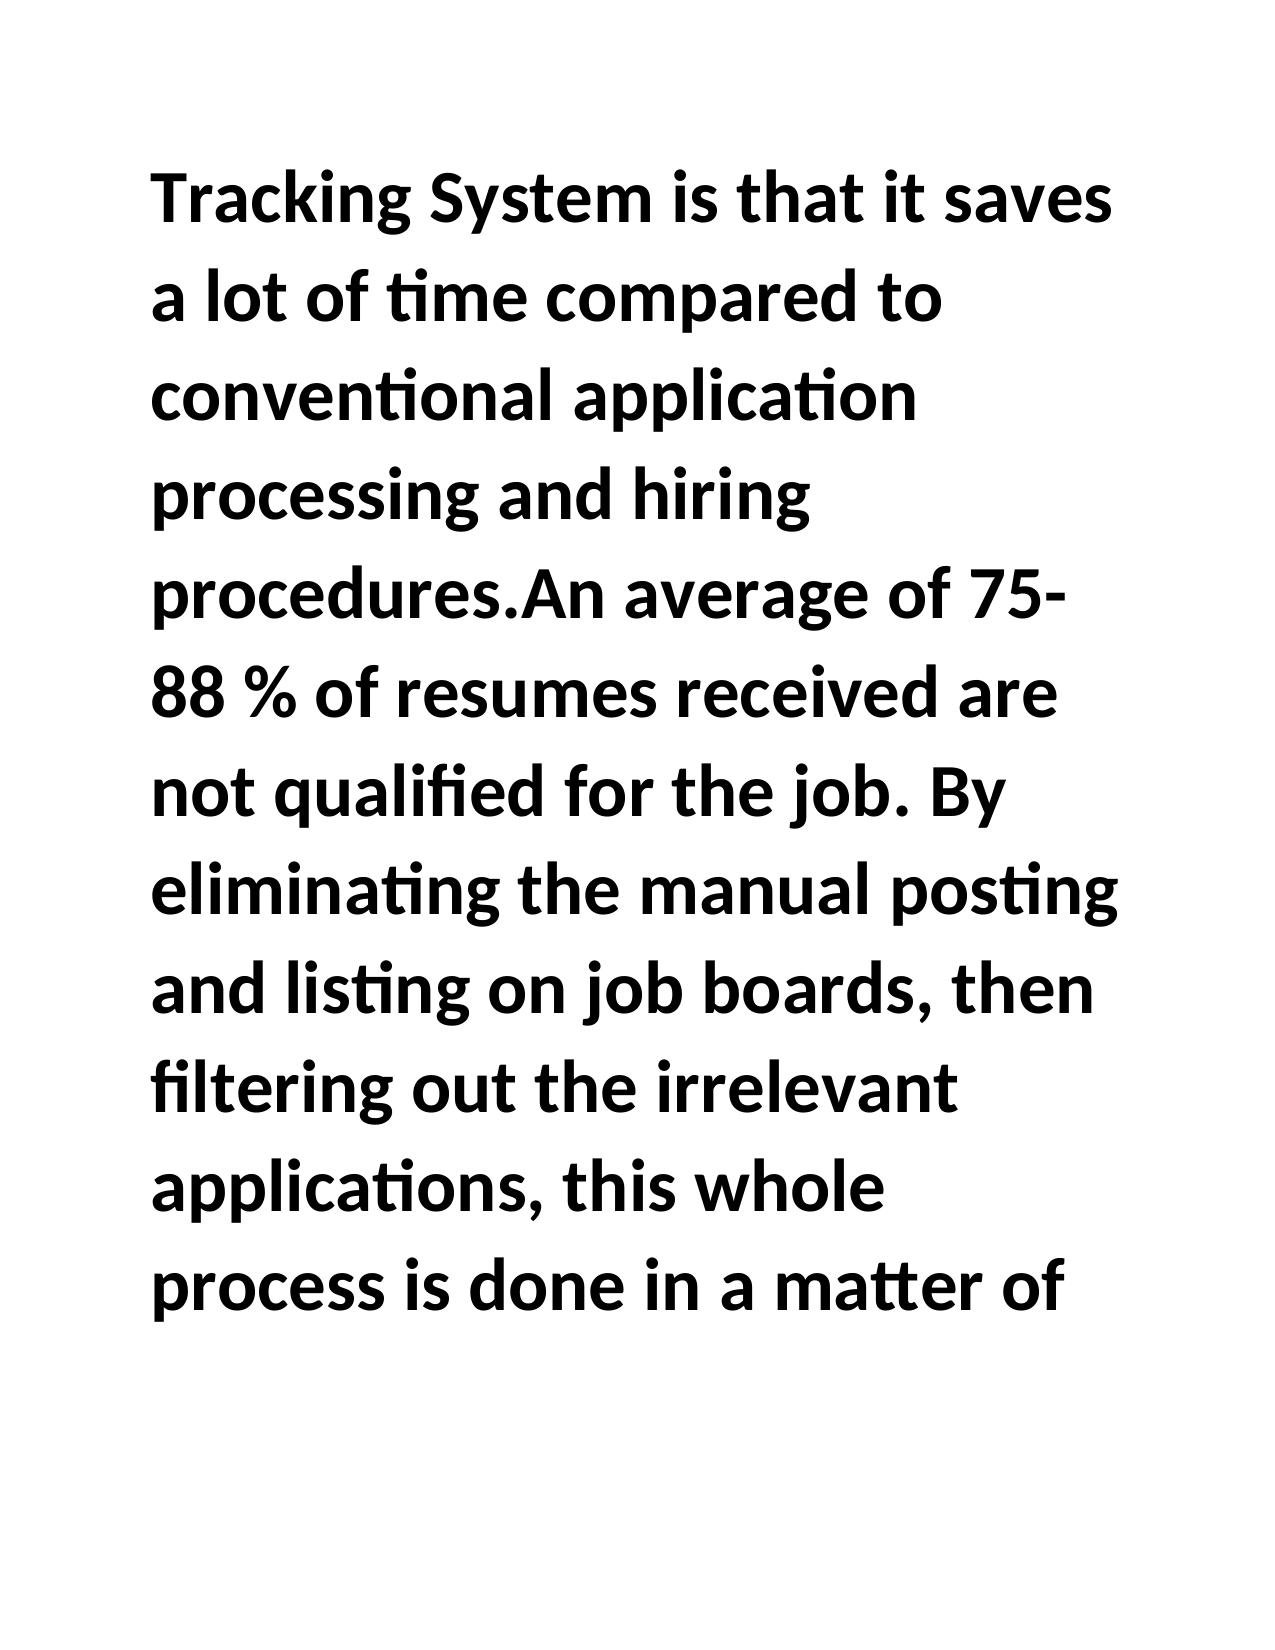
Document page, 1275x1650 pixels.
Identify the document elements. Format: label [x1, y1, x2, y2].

text [150, 150, 1125, 1329]
